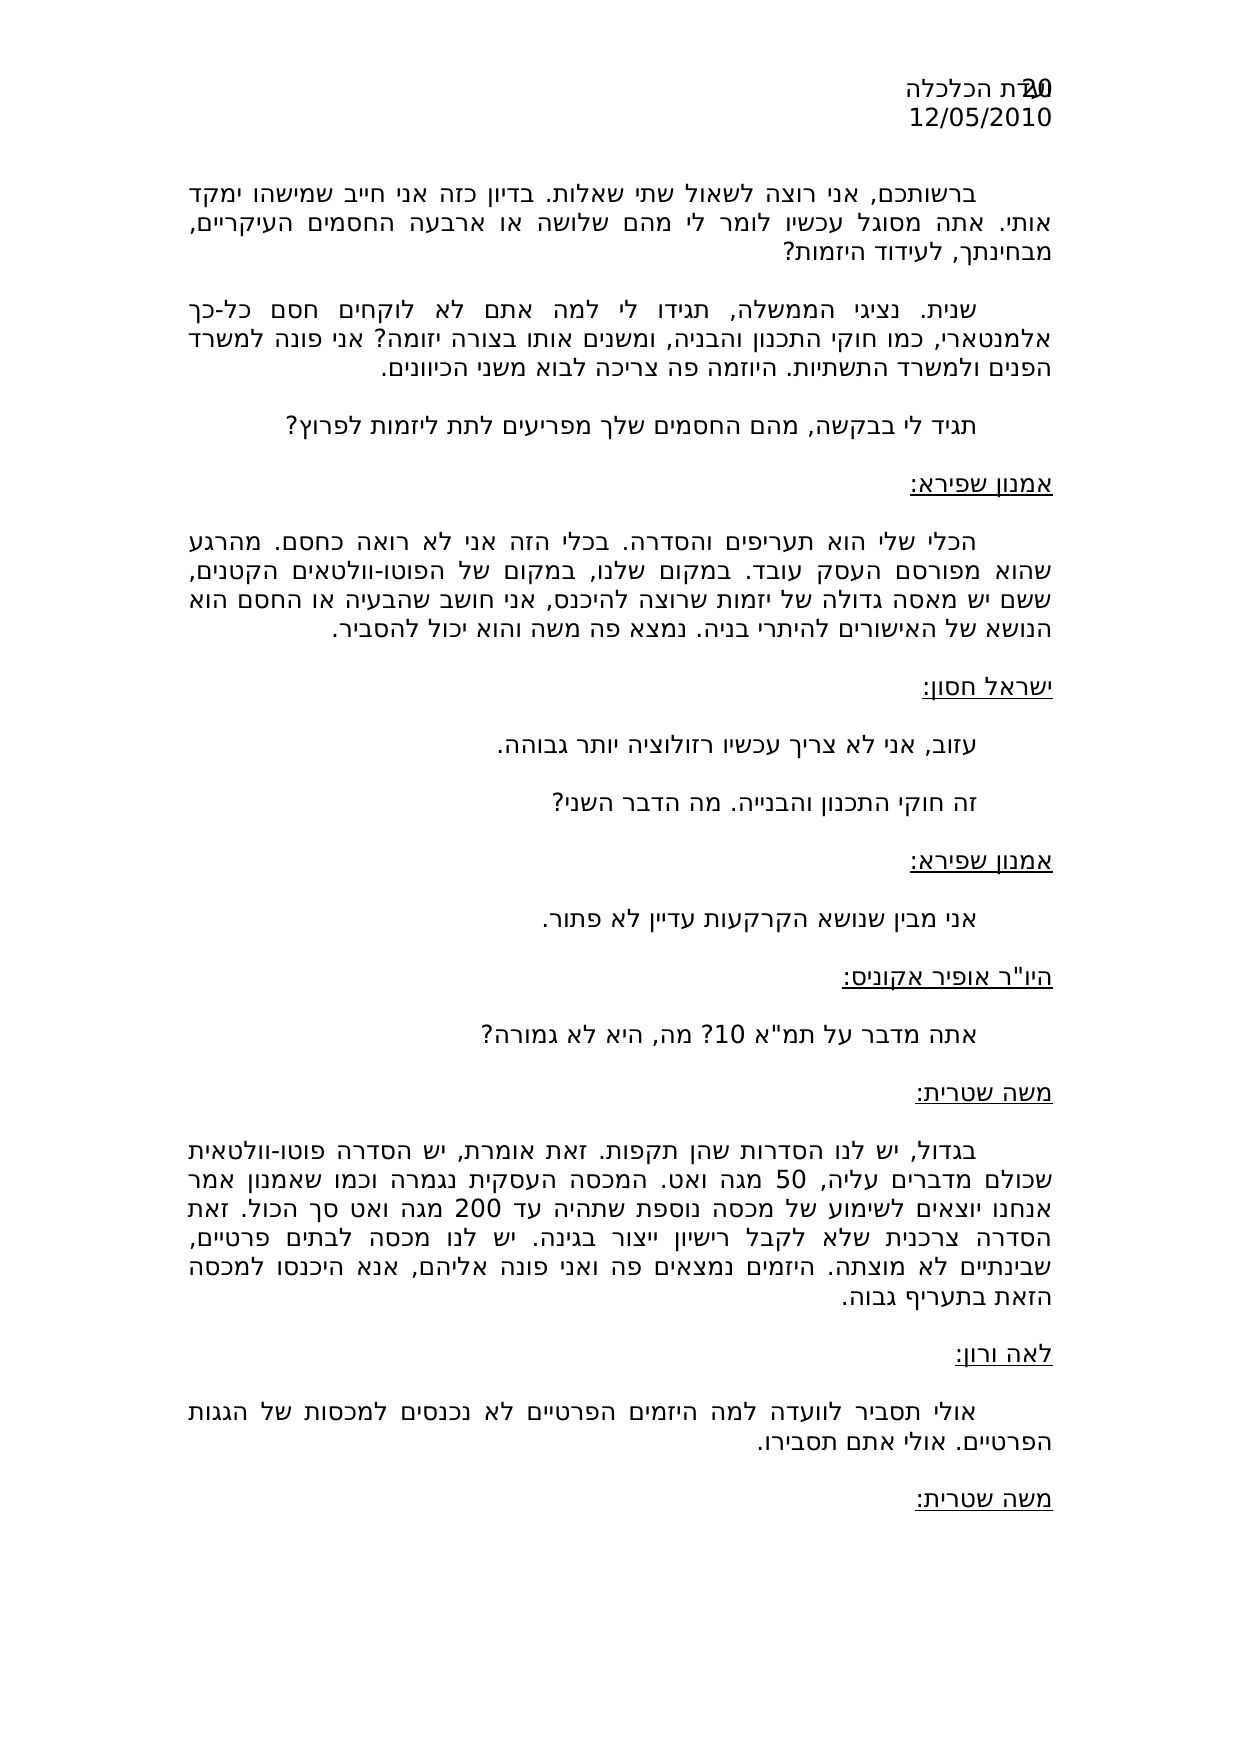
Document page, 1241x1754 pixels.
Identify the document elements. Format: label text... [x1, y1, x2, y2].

text זה חוקי התכנון והבנייה. מה הדבר השני? [187, 788, 1053, 817]
text הכלי שלי הוא תעריפים והסדרה. בכלי הזה אני לא רואה כחסם. מהרגע שהוא מפורסם העסק עובד. במקום שלנו, במקום של הפוטו-וולטאים הקטנים, ששם יש מאסה גדולה של יזמות שרוצה להיכנס, אני חושב שהבעיה או החסם הוא הנושא של האישורים להיתרי בניה. נמצא פה משה והוא יכול להסביר. [187, 527, 1053, 644]
text תגיד לי בבקשה, מהם החסמים שלך מפריעים לתת ליזמות לפרוץ? [187, 411, 1053, 440]
text משה שטרית: [187, 1484, 1053, 1514]
text עזוב, אני לא צריך עכשיו רזולוציה יותר גבוהה. [187, 730, 1053, 759]
text שנית. נציגי הממשלה, תגידו לי למה אתם לא לוקחים חסם כל-כך אלמנטארי, כמו חוקי התכנון והבניה, ומשנים אותו בצורה יזומה? אני פונה למשרד הפנים ולמשרד התשתיות. היוזמה פה צריכה לבוא משני הכיוונים. [187, 295, 1053, 382]
text בגדול, יש לנו הסדרות שהן תקפות. זאת אומרת, יש הסדרה פוטו-וולטאית שכולם מדברים עליה, 50 מגה ואט. המכסה העסקית נגמרה וכמו שאמנון אמר אנחנו יוצאים לשימוע של מכסה נוספת שתהיה עד 200 מגה ואט סך הכול. זאת הסדרה צרכנית שלא לקבל רישיון ייצור בגינה. יש לנו מכסה לבתים פרטיים, שבינתיים לא מוצתה. היזמים נמצאים פה ואני פונה אליהם, אנא היכנסו למכסה הזאת בתעריף גבוה. [187, 1136, 1053, 1311]
text לאה ורון: [187, 1339, 1053, 1369]
text היו"ר אופיר אקוניס: [187, 962, 1053, 991]
text ישראל חסון: [187, 672, 1053, 702]
text אמנון שפירא: [187, 469, 1053, 498]
text אני מבין שנושא הקרקעות עדיין לא פתור. [187, 904, 1053, 933]
text אמנון שפירא: [187, 846, 1053, 875]
text אולי תסביר לוועדה למה היזמים הפרטיים לא נכנסים למכסות של הגגות הפרטיים. אולי אתם תסבירו. [187, 1397, 1053, 1456]
text משה שטרית: [187, 1078, 1053, 1107]
text אתה מדבר על תמ"א 10? מה, היא לא גמורה? [187, 1020, 1053, 1049]
text ברשותכם, אני רוצה לשאול שתי שאלות. בדיון כזה אני חייב שמישהו ימקד אותי. אתה מסוגל עכשיו לומר לי מהם שלושה או ארבעה החסמים העיקריים, מבחינתך, לעידוד היזמות? [187, 179, 1053, 266]
